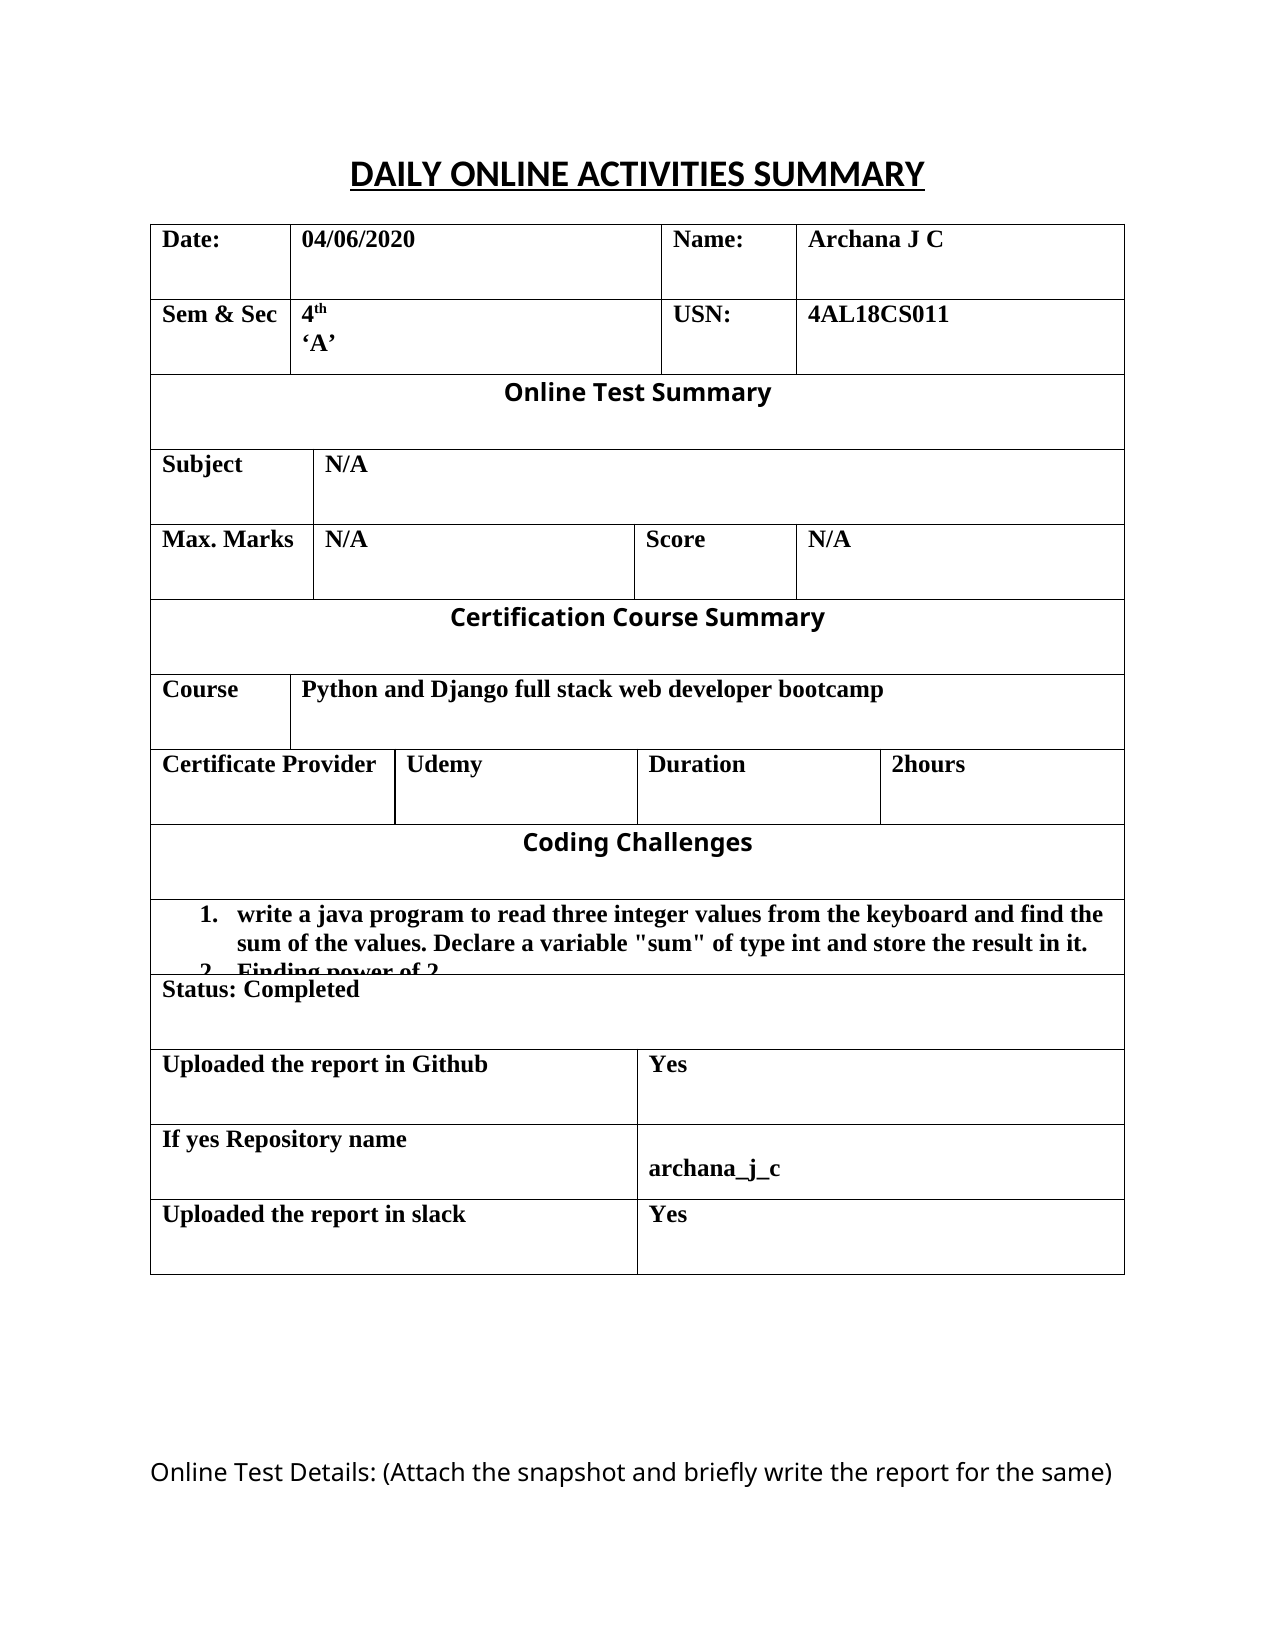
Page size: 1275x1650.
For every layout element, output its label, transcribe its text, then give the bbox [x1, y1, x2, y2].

table_cell Status: Completed [151, 975, 1124, 1048]
table_cell Max. Marks [151, 525, 313, 598]
table_cell Yes [638, 1200, 1124, 1273]
table_cell Duration [638, 750, 880, 823]
table_cell Course [151, 675, 290, 748]
table_header 04/06/2020 [291, 225, 661, 298]
table_cell Score [635, 525, 796, 598]
table_cell archana_j_c [638, 1125, 1124, 1198]
table_header Name: [662, 225, 796, 298]
table_cell Uploaded the report in slack [151, 1200, 637, 1273]
table_cell Certification Course Summary [151, 600, 1124, 673]
table_cell Certificate Provider [151, 750, 394, 823]
table_cell write a java program to read three integer values from the keyboard and find the sum of the values. Declare a variable "sum" of type int and store the result in it. Finding power of 2. [151, 900, 1124, 973]
table_cell Sem & Sec [151, 300, 290, 373]
table_cell N/A [797, 525, 1124, 598]
table_cell Subject [151, 450, 313, 523]
table_cell 4AL18CS011 [797, 300, 1124, 373]
table_cell 4th ‘A’ [291, 300, 661, 373]
table_cell USN: [662, 300, 796, 373]
table_cell Python and Django full stack web developer bootcamp [291, 675, 1124, 748]
table_cell N/A [314, 450, 1124, 523]
table_cell Uploaded the report in Github [151, 1050, 637, 1123]
text DAILY ONLINE ACTIVITIES SUMMARY [150, 150, 1125, 196]
table_cell N/A [314, 525, 634, 598]
table_cell Online Test Summary [151, 375, 1124, 448]
table_cell If yes Repository name [151, 1125, 637, 1198]
table_header Date: [151, 225, 290, 298]
table_cell 2hours [881, 750, 1124, 823]
table_header Archana J C [797, 225, 1124, 298]
table_cell Udemy [396, 750, 637, 823]
table_cell Coding Challenges [151, 825, 1124, 898]
text Online Test Details: (Attach the snapshot and briefly write the report for the same) [150, 1454, 1125, 1489]
table_cell Yes [638, 1050, 1124, 1123]
